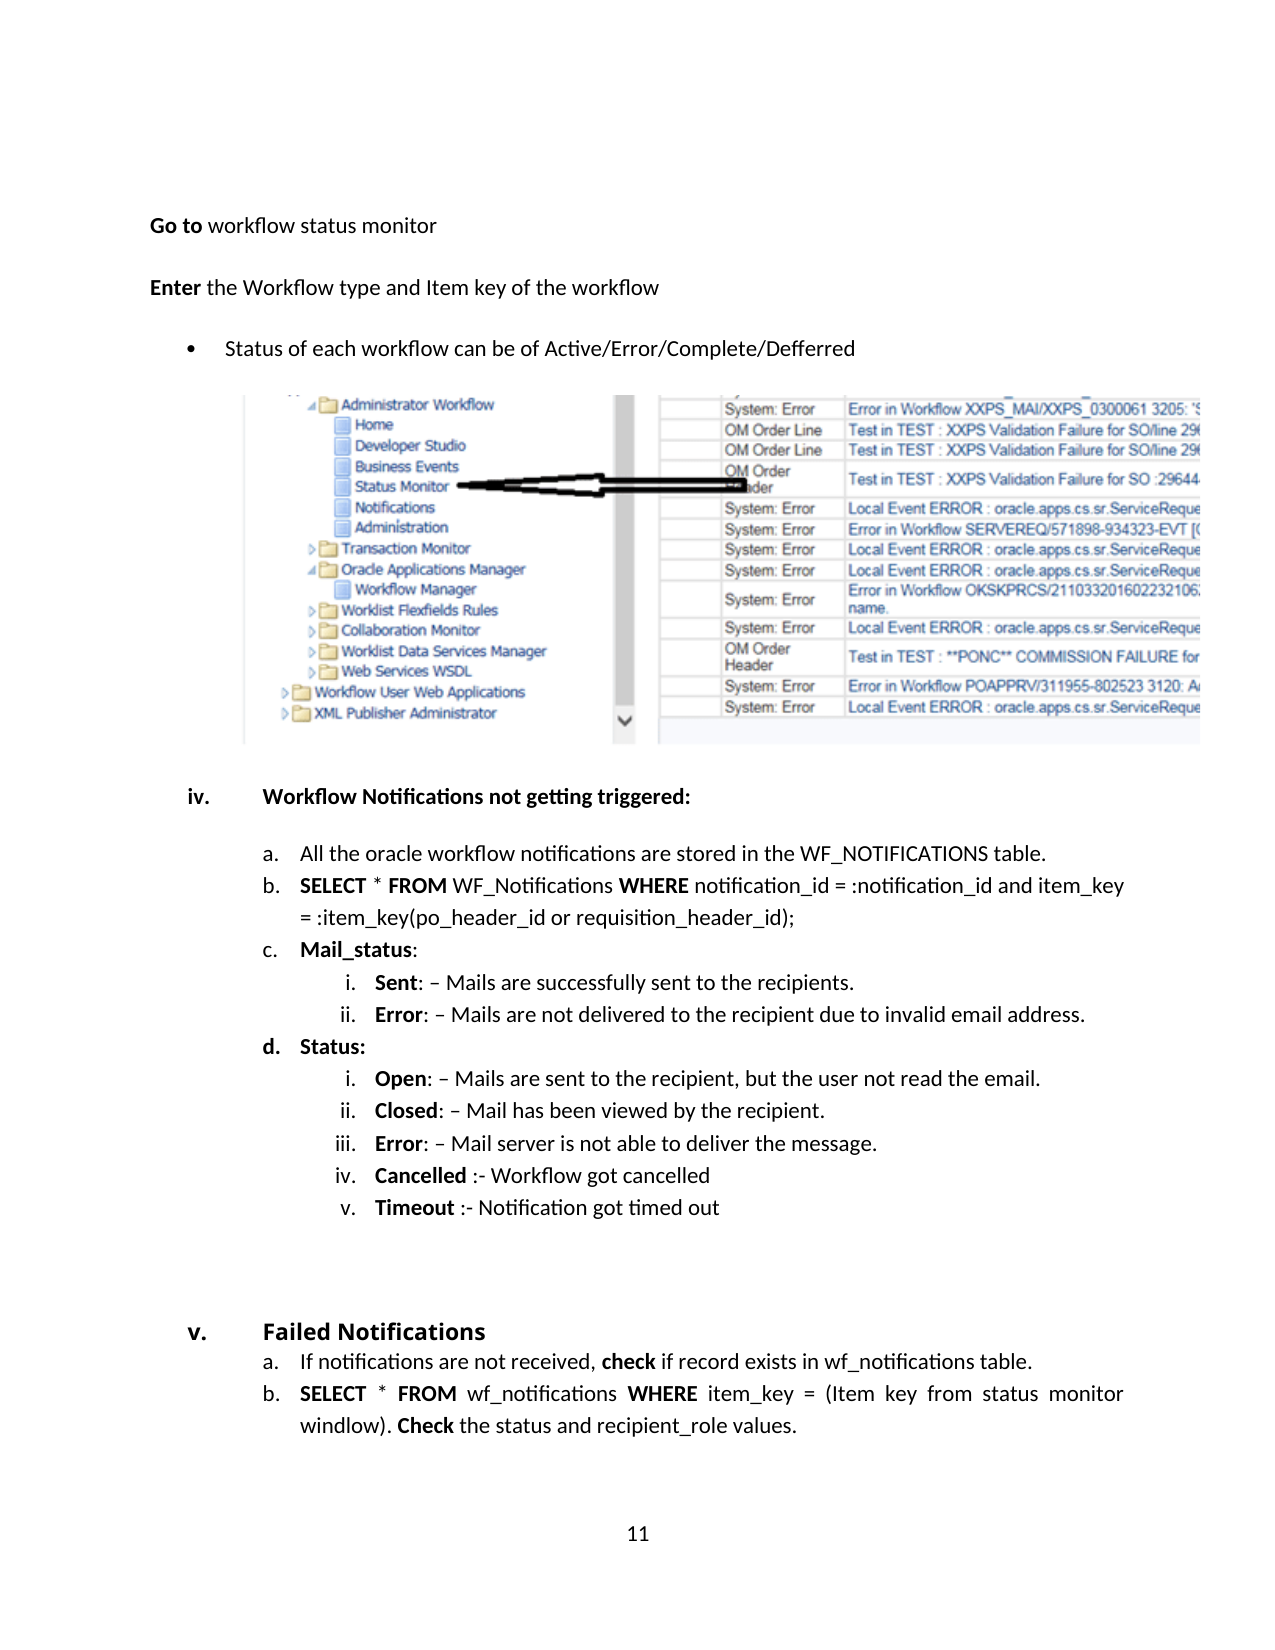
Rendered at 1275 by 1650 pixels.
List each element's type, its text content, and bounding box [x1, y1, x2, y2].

subtitle Workflow Notifications not getting triggered: [187, 782, 1125, 810]
list Closed: – Mail has been viewed by the recipient. [356, 1097, 1125, 1124]
list Sent: – Mails are successfully sent to the recipients. [356, 968, 1125, 996]
list Cancelled :- Workflow got cancelled [356, 1161, 1125, 1189]
picture [225, 395, 1200, 749]
list Open: – Mails are sent to the recipient, but the user not read the email. [356, 1064, 1125, 1092]
list Status: [262, 1032, 1125, 1060]
text Go to workflow status monitor [150, 211, 1125, 239]
text Enter the Workflow type and Item key of the workflow [150, 273, 1125, 301]
list Error: – Mails are not delivered to the recipient due to invalid email address. [356, 1000, 1125, 1028]
list SELECT * FROM WF_Notifications WHERE notification_id = :notification_id and item_key = :item_key(po_header_id or requisition_header_id); [262, 871, 1125, 931]
list Error: – Mail server is not able to deliver the message. [356, 1129, 1125, 1157]
list Status of each workflow can be of Active/Error/Complete/Defferred [187, 334, 1125, 362]
list SELECT * FROM wf_notifications WHERE item_key = (Item key from status monitor windlow). Check the status and recipient_role values. [262, 1379, 1125, 1439]
list Mail_status: [262, 936, 1125, 964]
list All the oracle workflow notifications are stored in the WF_NOTIFICATIONS table. [262, 839, 1125, 867]
list If notifications are not received, check if record exists in wf_notifications table. [262, 1347, 1125, 1375]
list Timeout :- Notification got timed out [356, 1193, 1125, 1221]
subtitle Failed Notifications [187, 1316, 1125, 1347]
